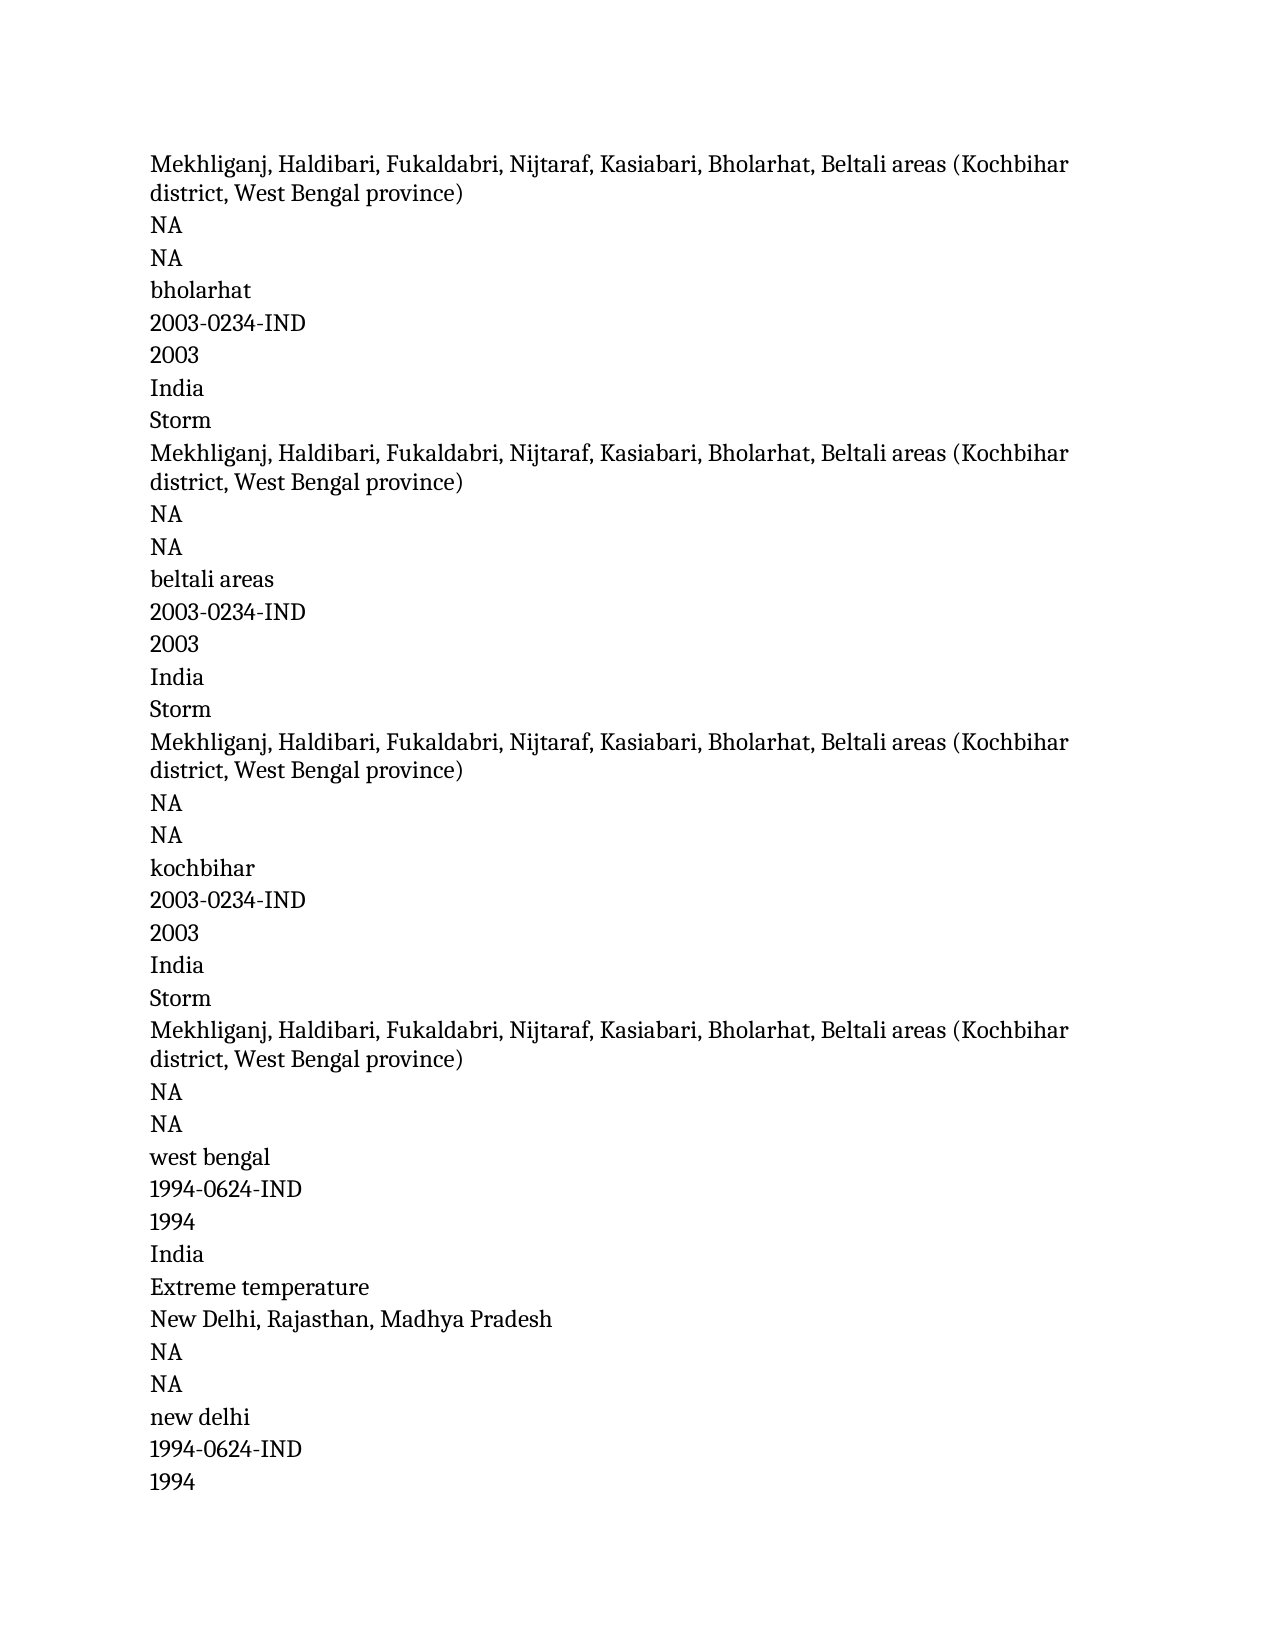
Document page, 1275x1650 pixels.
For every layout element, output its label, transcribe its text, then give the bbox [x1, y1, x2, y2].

text NA [150, 1337, 1125, 1366]
text Storm [150, 984, 1125, 1012]
text NA [150, 500, 1125, 529]
text kochbihar [150, 854, 1125, 882]
text beltali areas [150, 565, 1125, 594]
text NA [150, 532, 1125, 561]
text 2003-0234-IND [150, 597, 1125, 626]
text India [150, 662, 1125, 691]
text 2003-0234-IND [150, 309, 1125, 337]
text NA [150, 789, 1125, 817]
text NA [150, 244, 1125, 272]
text NA [150, 1110, 1125, 1139]
text 2003 [150, 630, 1125, 659]
text new delhi [150, 1402, 1125, 1431]
text 2003-0234-IND [150, 886, 1125, 915]
text NA [150, 821, 1125, 850]
text New Delhi, Rajasthan, Madhya Pradesh [150, 1305, 1125, 1334]
text 1994 [150, 1467, 1125, 1496]
text NA [150, 211, 1125, 240]
text India [150, 374, 1125, 402]
text NA [150, 1077, 1125, 1106]
text 1994 [150, 1207, 1125, 1236]
text 1994-0624-IND [150, 1175, 1125, 1204]
text Storm [150, 695, 1125, 724]
text Mekhliganj, Haldibari, Fukaldabri, Nijtaraf, Kasiabari, Bholarhat, Beltali areas (Kochbihar district, West Bengal province) [150, 439, 1125, 496]
text Mekhliganj, Haldibari, Fukaldabri, Nijtaraf, Kasiabari, Bholarhat, Beltali areas (Kochbihar district, West Bengal province) [150, 1016, 1125, 1074]
text 2003 [150, 341, 1125, 370]
text 1994-0624-IND [150, 1435, 1125, 1464]
text NA [150, 1370, 1125, 1399]
text west bengal [150, 1142, 1125, 1171]
text Mekhliganj, Haldibari, Fukaldabri, Nijtaraf, Kasiabari, Bholarhat, Beltali areas (Kochbihar district, West Bengal province) [150, 150, 1125, 207]
text Mekhliganj, Haldibari, Fukaldabri, Nijtaraf, Kasiabari, Bholarhat, Beltali areas (Kochbihar district, West Bengal province) [150, 727, 1125, 785]
text bholarhat [150, 276, 1125, 305]
text India [150, 1240, 1125, 1269]
text Storm [150, 406, 1125, 435]
text India [150, 951, 1125, 980]
text Extreme temperature [150, 1272, 1125, 1301]
text 2003 [150, 919, 1125, 947]
